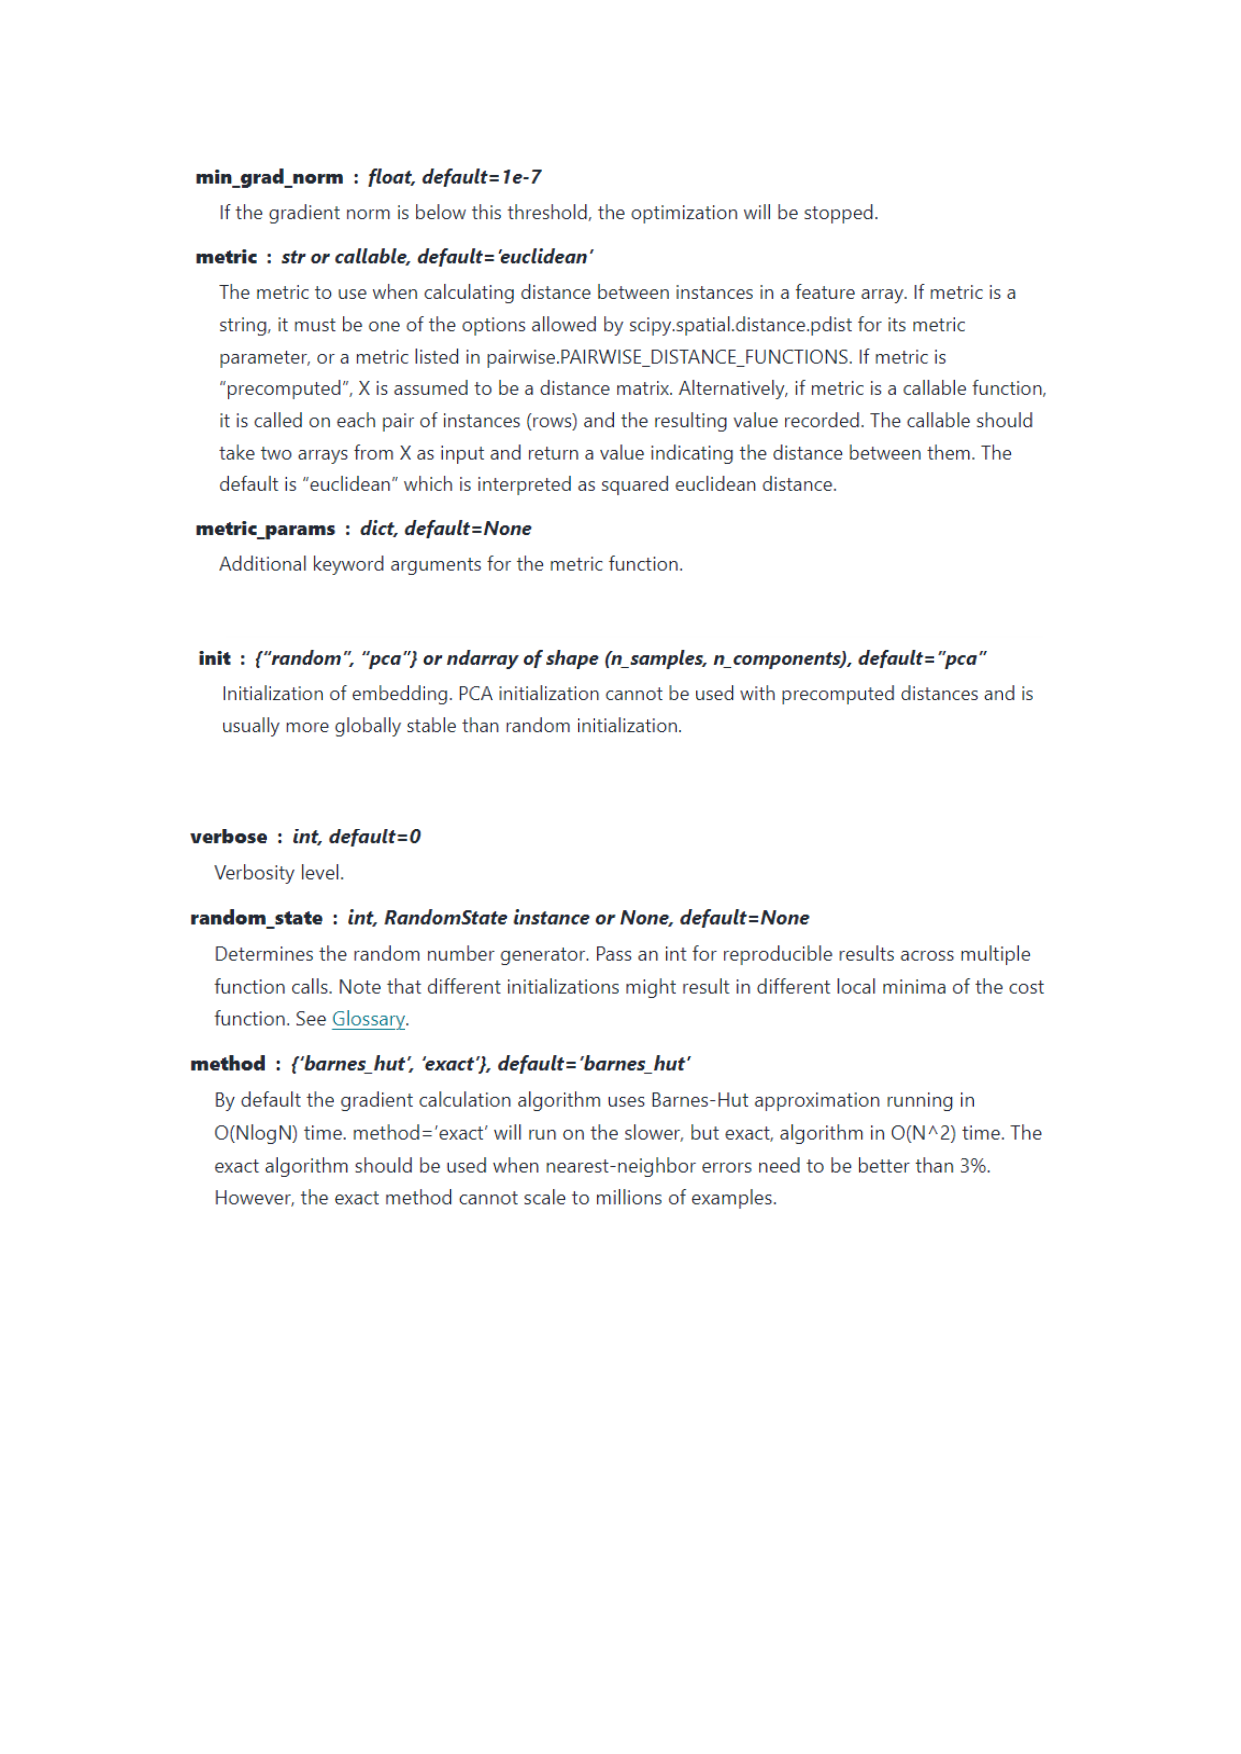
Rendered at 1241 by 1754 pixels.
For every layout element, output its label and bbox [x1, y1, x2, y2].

picture [187, 829, 1053, 1222]
picture [187, 636, 1053, 744]
picture [187, 162, 1053, 589]
